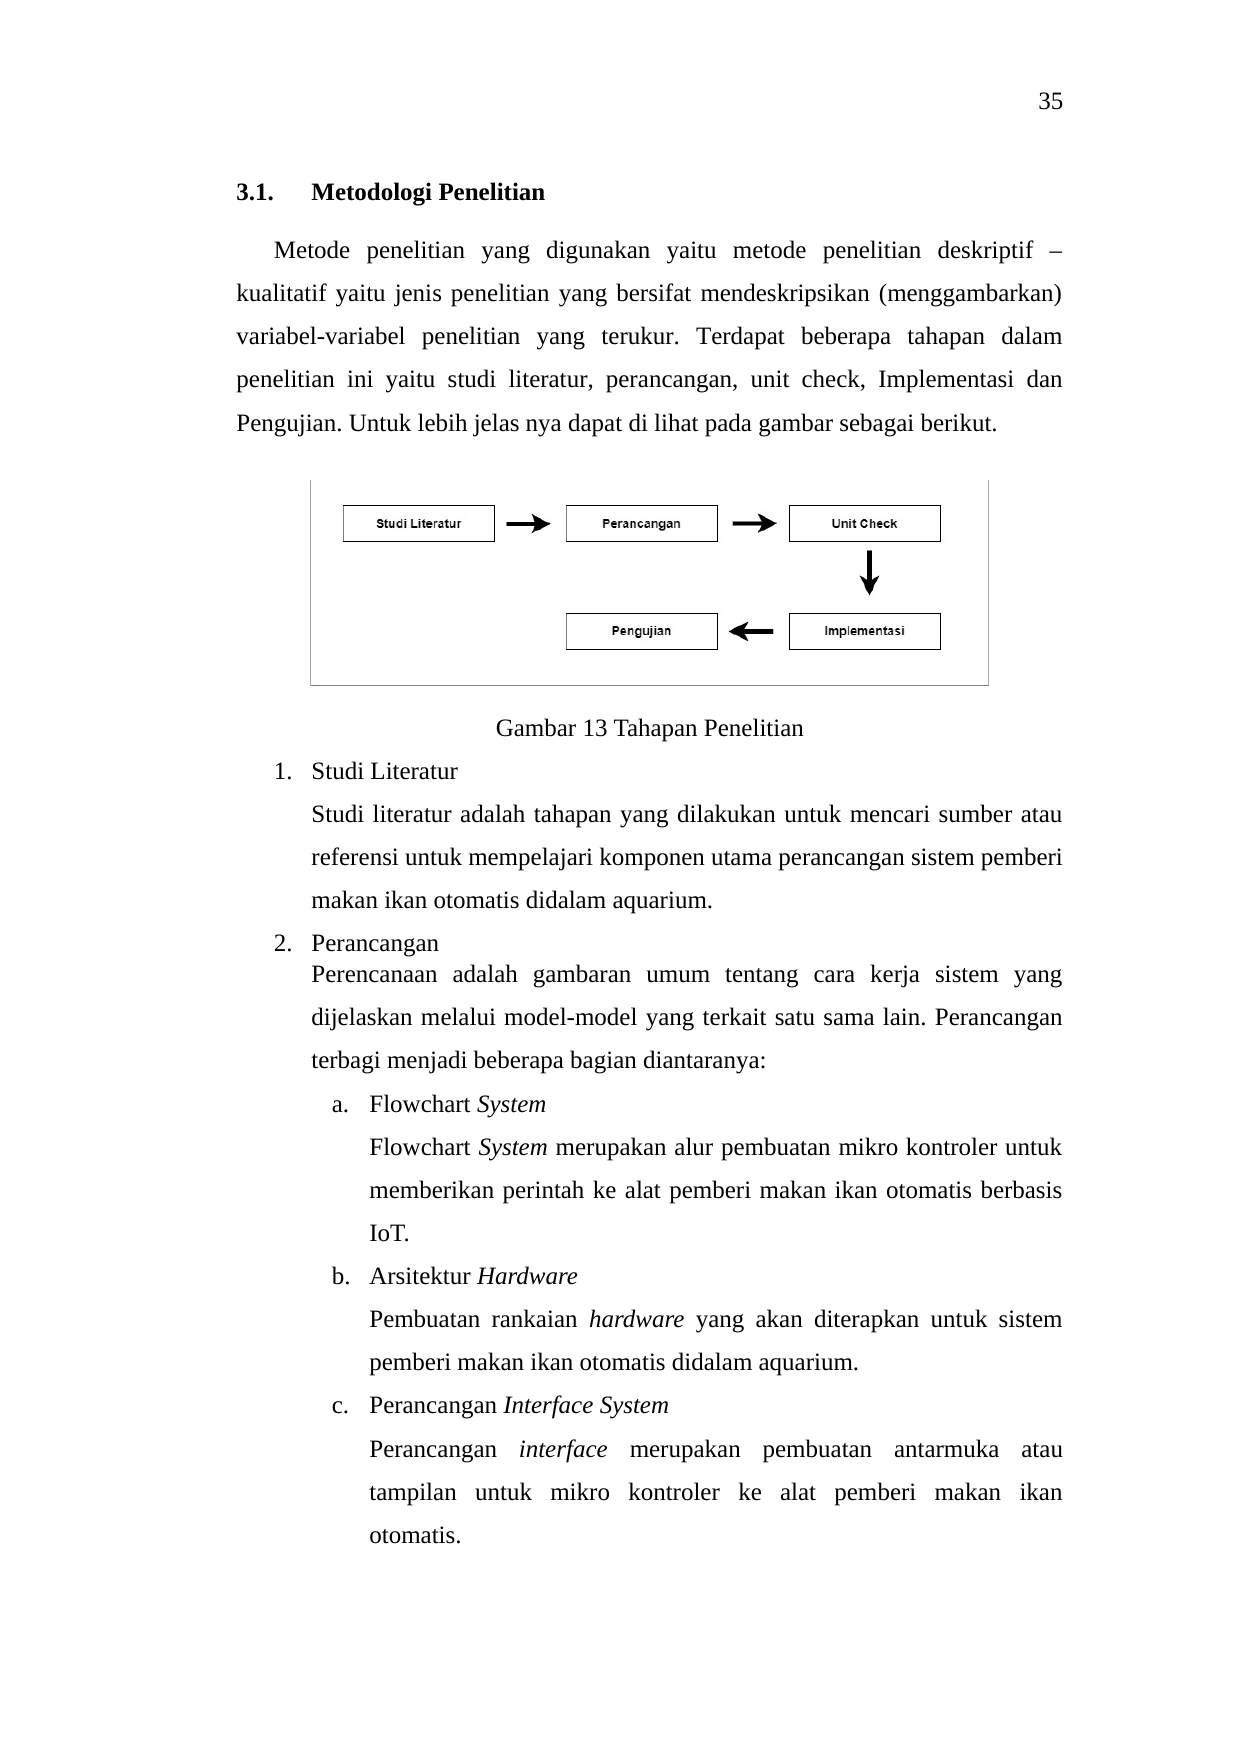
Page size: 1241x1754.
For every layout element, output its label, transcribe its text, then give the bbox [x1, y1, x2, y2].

list Arsitektur Hardware [332, 1261, 1063, 1290]
list Pembuatan rankaian hardware yang akan diterapkan untuk sistem pemberi makan ikan otomatis didalam aquarium. [369, 1304, 1063, 1376]
list Studi literatur adalah tahapan yang dilakukan untuk mencari sumber atau referensi untuk mempelajari komponen utama perancangan sistem pemberi makan ikan otomatis didalam aquarium. [311, 799, 1063, 914]
list Flowchart System merupakan alur pembuatan mikro kontroler untuk memberikan perintah ke alat pemberi makan ikan otomatis berbasis IoT. [369, 1132, 1063, 1247]
text Gambar 13 Tahapan Penelitian [236, 713, 1063, 741]
list Perancangan [274, 928, 1063, 957]
picture [310, 480, 989, 686]
list Studi Literatur [274, 756, 1063, 784]
list Perancangan interface merupakan pembuatan antarmuka atau tampilan untuk mikro kontroler ke alat pemberi makan ikan otomatis. [369, 1434, 1063, 1549]
list Perencanaan adalah gambaran umum tentang cara kerja sistem yang dijelaskan melalui model-model yang terkait satu sama lain. Perancangan terbagi menjadi beberapa bagian diantaranya: [311, 959, 1063, 1074]
list Flowchart System [332, 1089, 1063, 1117]
subtitle Metodologi Penelitian [236, 177, 1063, 206]
text Metode penelitian yang digunakan yaitu metode penelitian deskriptif – kualitatif yaitu jenis penelitian yang bersifat mendeskripsikan (menggambarkan) variabel-variabel penelitian yang terukur. Terdapat beberapa tahapan dalam penelitian ini yaitu studi literatur, perancangan, unit check, Implementasi dan Pengujian. Untuk lebih jelas nya dapat di lihat pada gambar sebagai berikut. [236, 235, 1063, 436]
list Perancangan Interface System [332, 1391, 1063, 1419]
